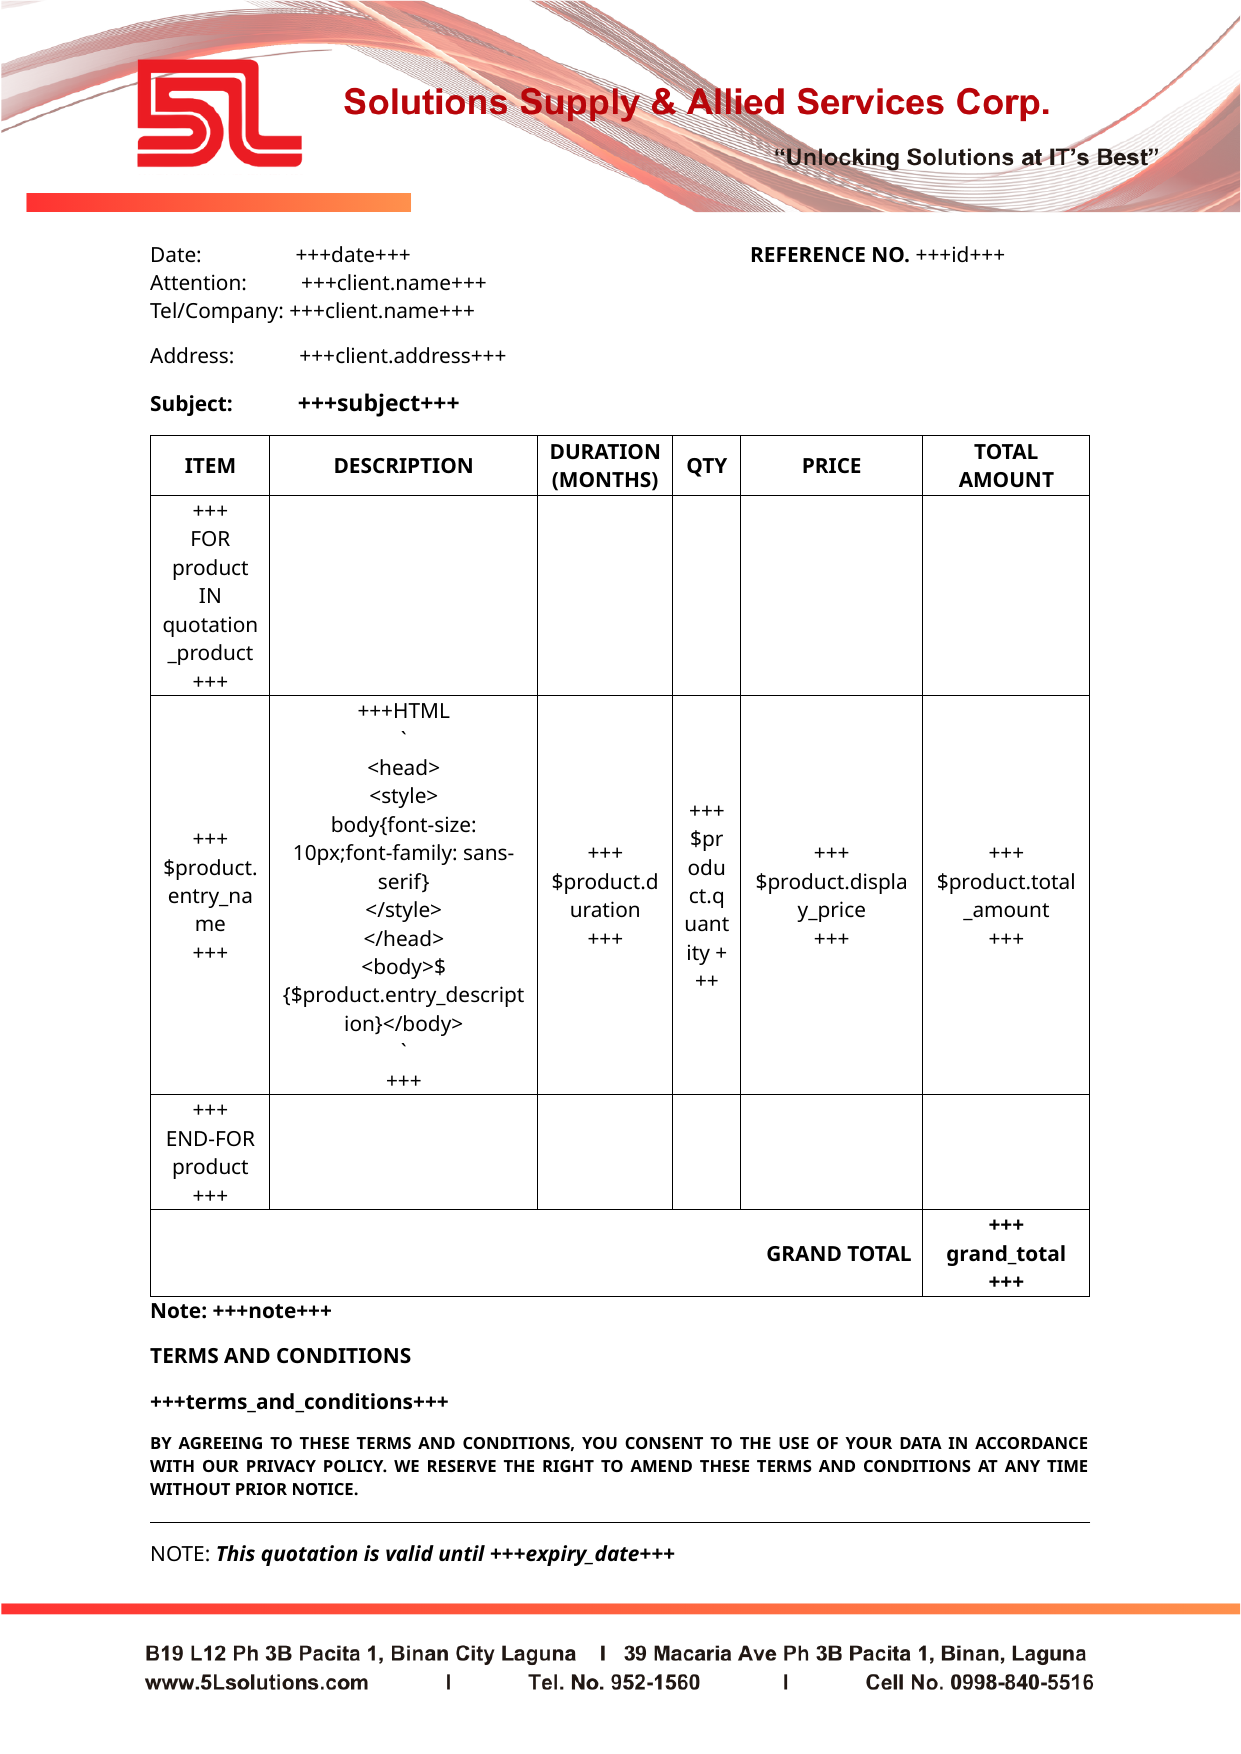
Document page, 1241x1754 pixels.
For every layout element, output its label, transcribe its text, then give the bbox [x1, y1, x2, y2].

table_cell [741, 496, 922, 695]
table_cell +++ $product.display_price +++ [741, 696, 922, 1094]
table_cell [673, 496, 740, 695]
table_cell [538, 496, 672, 695]
text BY AGREEING TO THESE TERMS AND CONDITIONS, YOU CONSENT TO THE USE OF YOUR DATA IN ACCORDANCE WITH OUR PRIVACY POLICY. WE RESERVE THE RIGHT TO AMEND THESE TERMS AND CONDITIONS AT ANY TIME WITHOUT PRIOR NOTICE. [150, 1432, 1090, 1500]
table_header DURATION (MONTHS) [538, 436, 672, 495]
table_cell +++ END-FOR product +++ [151, 1095, 269, 1209]
table_cell +++ $product.total_amount +++ [923, 696, 1089, 1094]
text Date: +++date+++ REFERENCE NO. +++id+++ Attention: +++client.name+++ Tel/Company: +++client.name+++ [150, 211, 1090, 325]
table_cell [270, 1095, 537, 1209]
table_cell +++ $product.quantity +++ [673, 696, 740, 1094]
table_header TOTAL AMOUNT [923, 436, 1089, 495]
table_header PRICE [741, 436, 922, 495]
table_cell [923, 496, 1089, 695]
table_cell +++ FOR product IN quotation_product +++ [151, 496, 269, 695]
picture [1, 0, 1241, 1753]
text Subject: +++subject+++ [150, 387, 1090, 418]
table_cell GRAND TOTAL [151, 1210, 922, 1296]
table_header ITEM [151, 436, 269, 495]
text NOTE: This quotation is valid until +++expiry_date+++ [150, 1539, 1090, 1568]
table_cell +++ grand_total +++ [923, 1210, 1089, 1296]
text Address: +++client.address+++ [150, 342, 1090, 370]
table_cell [538, 1095, 672, 1209]
table_cell [673, 1095, 740, 1209]
table_cell [270, 496, 537, 695]
text Note: +++note+++ [150, 1297, 1090, 1325]
table_header DESCRIPTION [270, 436, 537, 495]
text +++terms_and_conditions+++ [150, 1387, 1090, 1415]
table_cell [741, 1095, 922, 1209]
table_cell +++ $product.entry_name +++ [151, 696, 269, 1094]
table_cell [923, 1095, 1089, 1209]
table_header QTY [673, 436, 740, 495]
text TERMS AND CONDITIONS [150, 1342, 1090, 1370]
table_cell +++ $product.duration +++ [538, 696, 672, 1094]
table_cell +++HTML ` <head> <style> body{font-size: 10px;font-family: sans-serif} </style> </head> <body>${$product.entry_description}</body> ` +++ [270, 696, 537, 1094]
